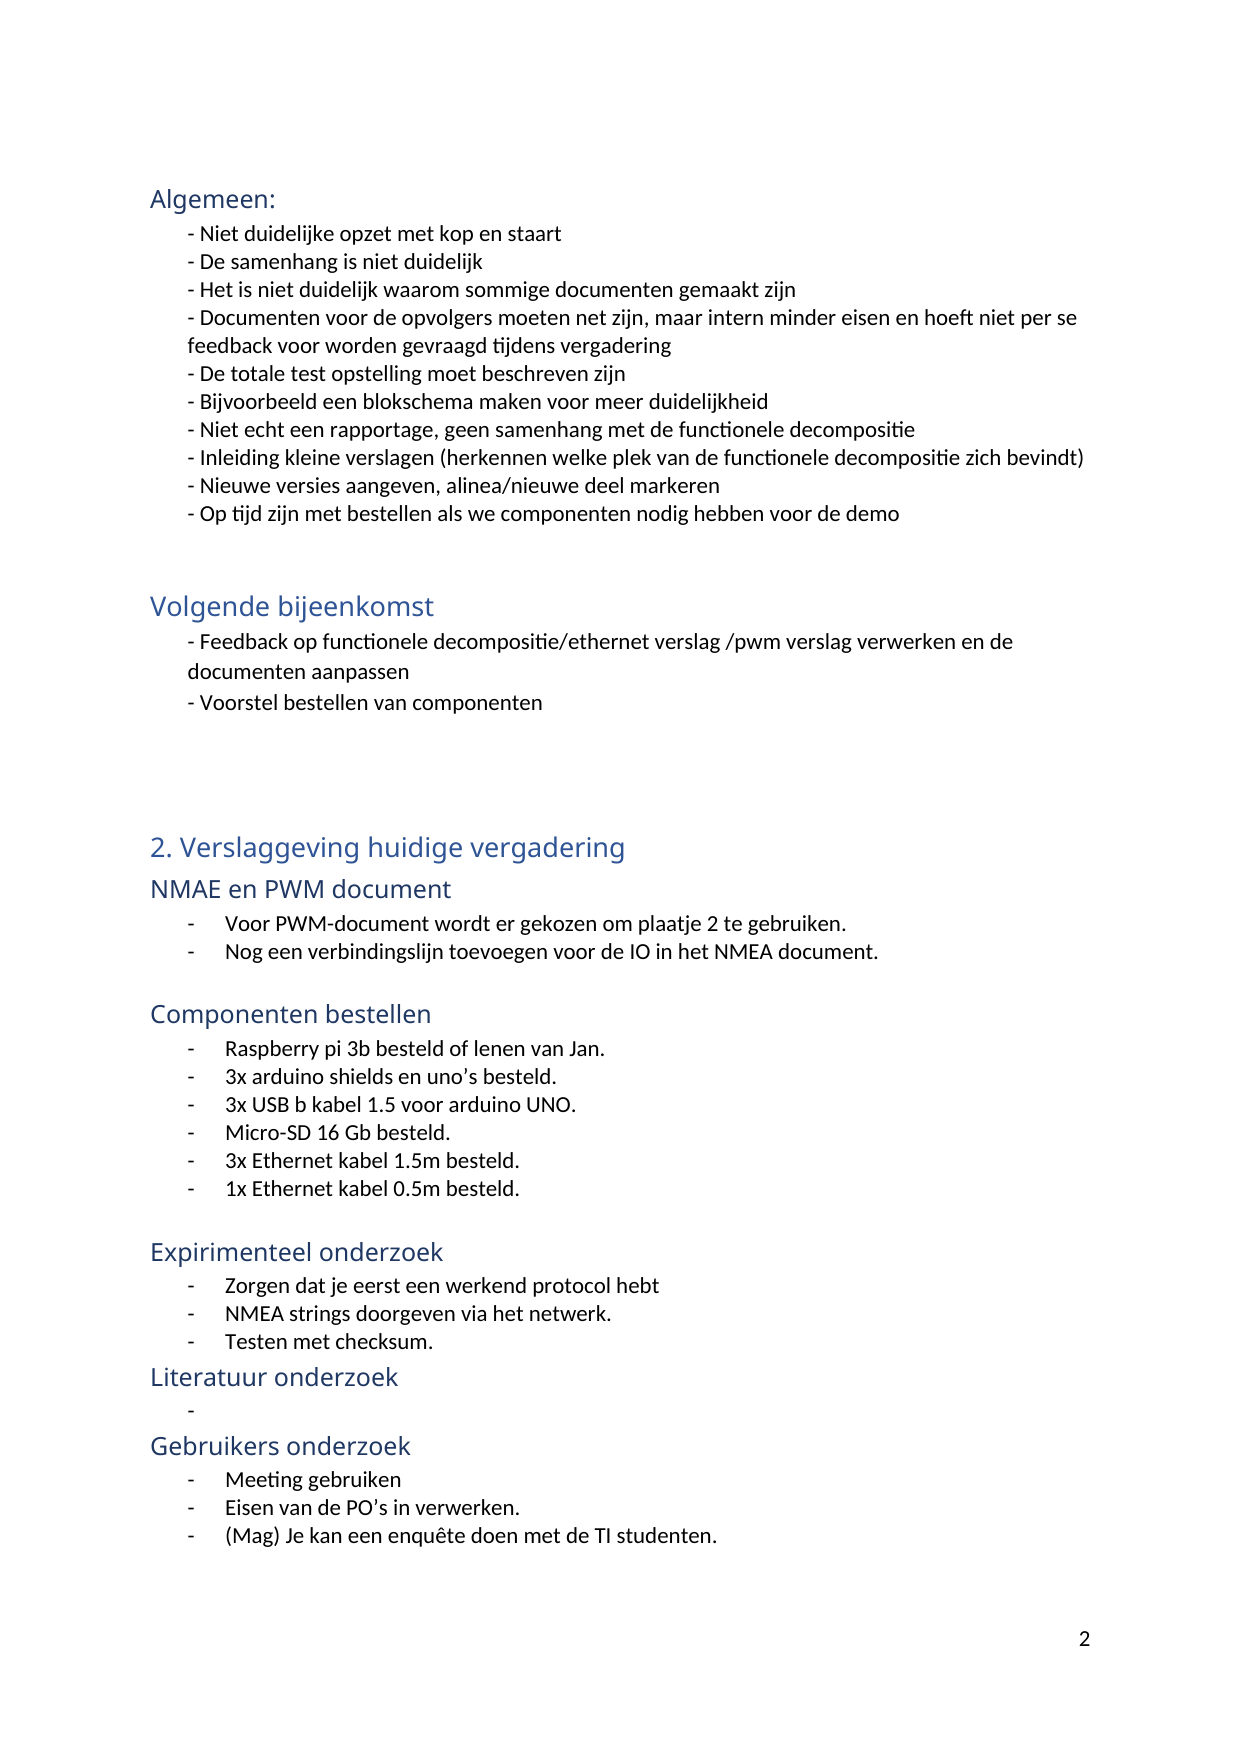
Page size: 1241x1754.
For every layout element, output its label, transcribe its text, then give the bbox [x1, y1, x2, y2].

list Meeting gebruiken [187, 1465, 1090, 1493]
list Testen met checksum. [187, 1327, 1090, 1355]
subtitle Literatuur onderzoek [150, 1359, 1090, 1393]
text - Op tijd zijn met bestellen als we componenten nodig hebben voor de demo [187, 499, 1090, 527]
list 1x Ethernet kabel 0.5m besteld. [187, 1174, 1090, 1202]
subtitle Componenten bestellen [150, 997, 1090, 1031]
list Zorgen dat je eerst een werkend protocol hebt [187, 1271, 1090, 1299]
list Eisen van de PO’s in verwerken. [187, 1493, 1090, 1521]
list - Voorstel bestellen van componenten [187, 688, 1090, 716]
text - Niet duidelijke opzet met kop en staart [187, 219, 1090, 247]
subtitle Algemeen: [150, 182, 1090, 216]
subtitle Volgende bijeenkomst [150, 587, 1090, 624]
list NMEA strings doorgeven via het netwerk. [187, 1299, 1090, 1327]
text - Niet echt een rapportage, geen samenhang met de functionele decompositie [187, 415, 1090, 443]
list 3x Ethernet kabel 1.5m besteld. [187, 1146, 1090, 1174]
list - Feedback op functionele decompositie/ethernet verslag /pwm verslag verwerken en de documenten aanpassen [187, 627, 1090, 685]
text - Bijvoorbeeld een blokschema maken voor meer duidelijkheid [187, 387, 1090, 415]
list Raspberry pi 3b besteld of lenen van Jan. [187, 1034, 1090, 1062]
subtitle Gebruikers onderzoek [150, 1428, 1090, 1462]
text - Nieuwe versies aangeven, alinea/nieuwe deel markeren [187, 471, 1090, 499]
list Micro-SD 16 Gb besteld. [187, 1118, 1090, 1146]
list Voor PWM-document wordt er gekozen om plaatje 2 te gebruiken. [187, 909, 1090, 937]
text - Het is niet duidelijk waarom sommige documenten gemaakt zijn [187, 275, 1090, 303]
subtitle NMAE en PWM document [150, 872, 1090, 906]
subtitle Expirimenteel onderzoek [150, 1234, 1090, 1268]
text - Inleiding kleine verslagen (herkennen welke plek van de functionele decompositie zich bevindt) [187, 443, 1090, 471]
text - De totale test opstelling moet beschreven zijn [187, 359, 1090, 387]
text - Documenten voor de opvolgers moeten net zijn, maar intern minder eisen en hoeft niet per se feedback voor worden gevraagd tijdens vergadering [187, 303, 1090, 359]
text - De samenhang is niet duidelijk [187, 247, 1090, 275]
list (Mag) Je kan een enquête doen met de TI studenten. [187, 1521, 1090, 1549]
list Nog een verbindingslijn toevoegen voor de IO in het NMEA document. [187, 937, 1090, 965]
list 3x USB b kabel 1.5 voor arduino UNO. [187, 1090, 1090, 1118]
list 3x arduino shields en uno’s besteld. [187, 1062, 1090, 1090]
subtitle 2. Verslaggeving huidige vergadering [150, 828, 1090, 865]
